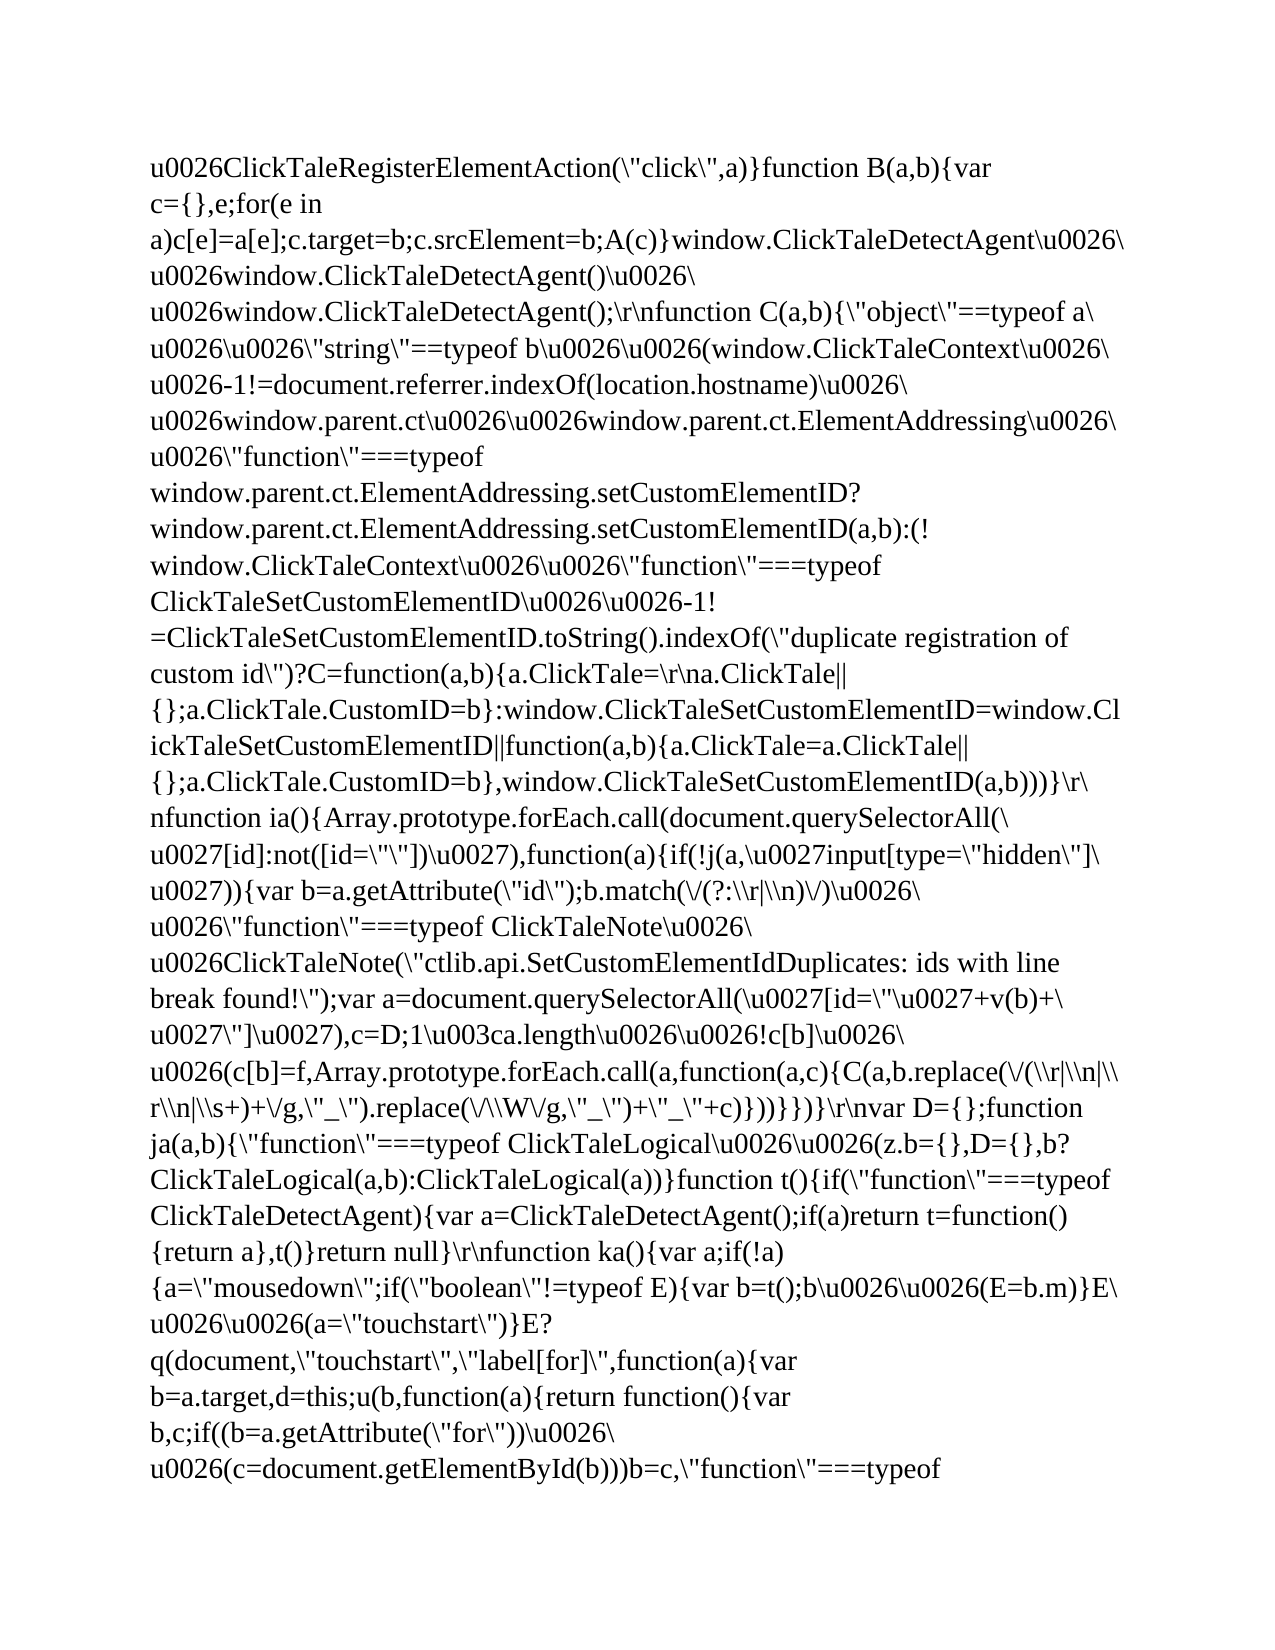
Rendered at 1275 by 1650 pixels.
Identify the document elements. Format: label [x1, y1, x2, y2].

text [150, 150, 1125, 1485]
